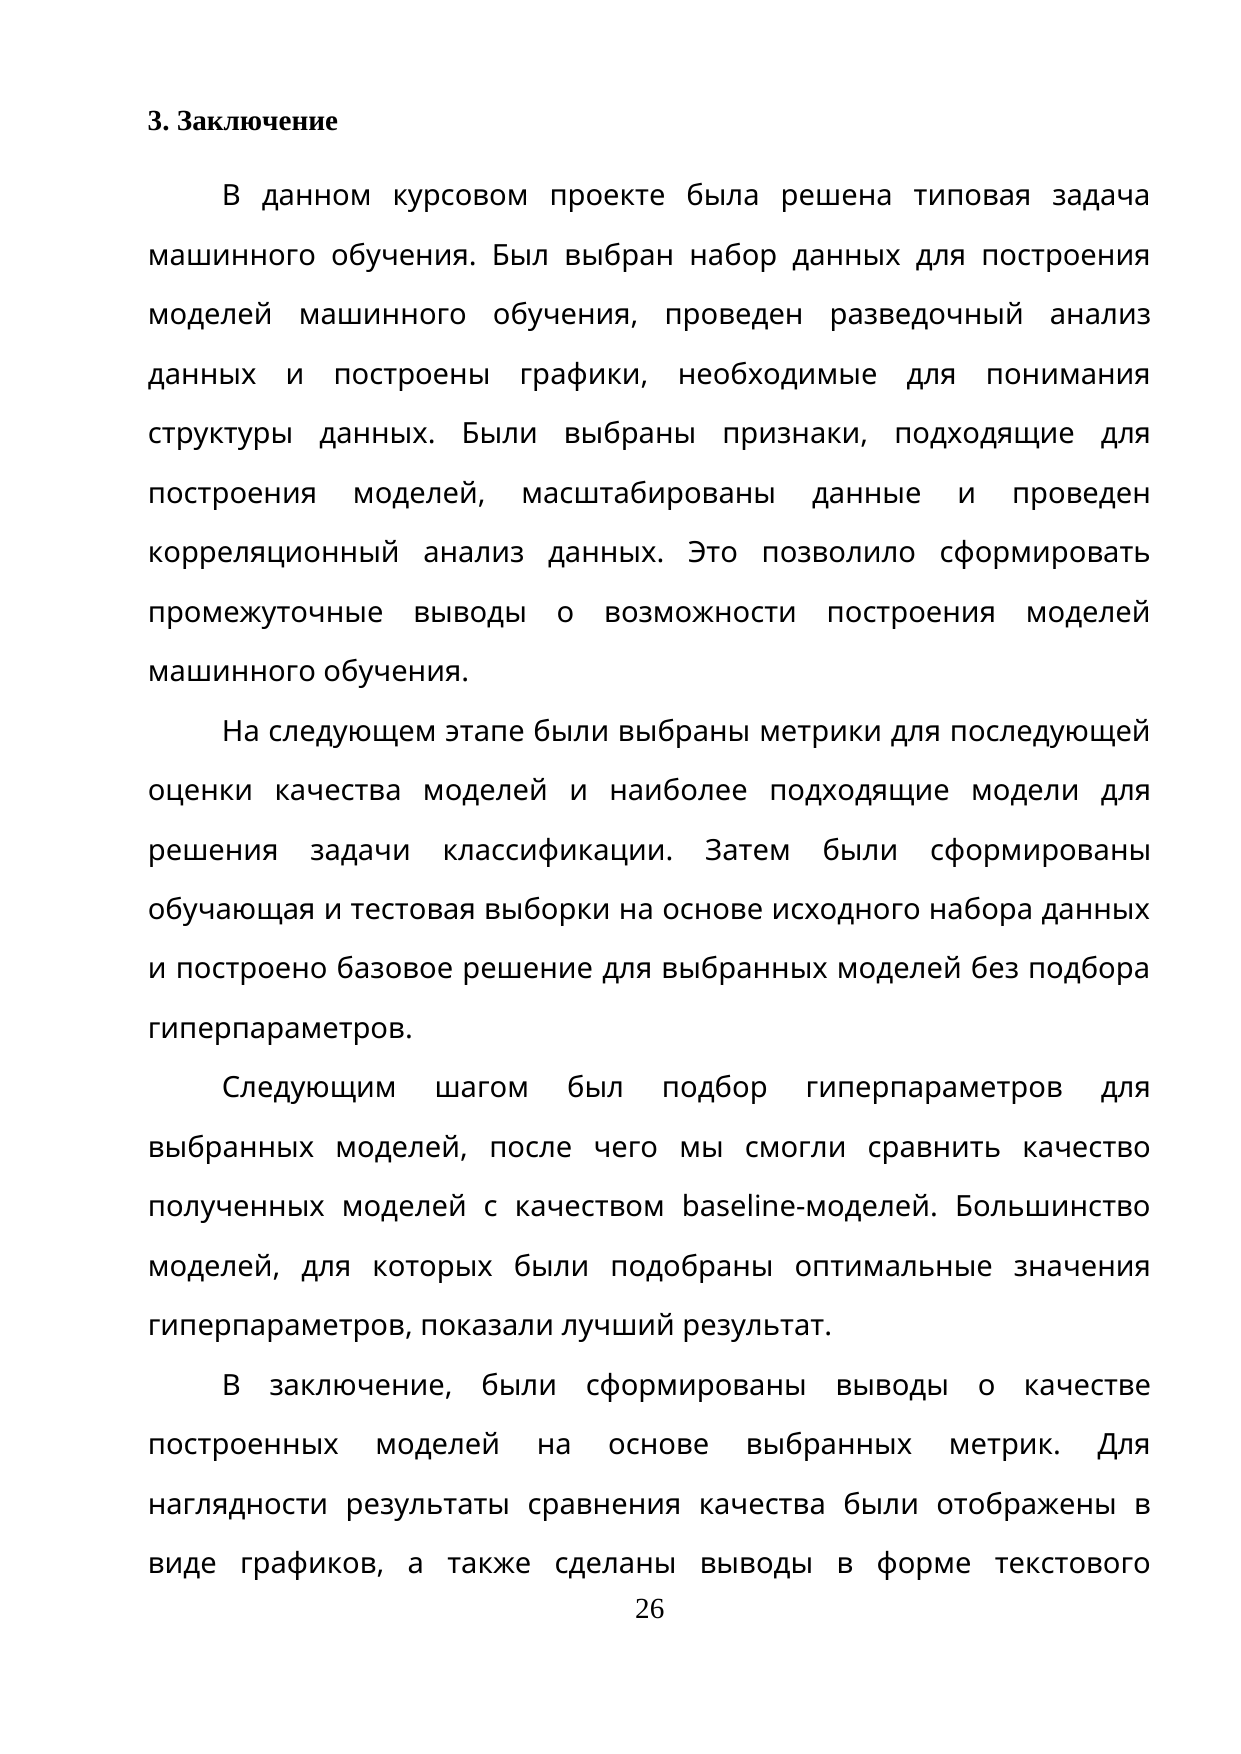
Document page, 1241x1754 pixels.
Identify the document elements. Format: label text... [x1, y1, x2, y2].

text На следующем этапе были выбраны метрики для последующей оценки качества моделей и наиболее подходящие модели для решения задачи классификации. Затем были сформированы обучающая и тестовая выборки на основе исходного набора данных и построено базовое решение для выбранных моделей без подбора гиперпараметров. [148, 710, 1152, 1047]
subtitle 3. Заключение [147, 103, 1152, 137]
text В данном курсовом проекте была решена типовая задача машинного обучения. Был выбран набор данных для построения моделей машинного обучения, проведен разведочный анализ данных и построены графики, необходимые для понимания структуры данных. Были выбраны признаки, подходящие для построения моделей, масштабированы данные и проведен корреляционный анализ данных. Это позволило сформировать промежуточные выводы о возможности построения моделей машинного обучения. [148, 174, 1152, 690]
text Следующим шагом был подбор гиперпараметров для выбранных моделей, после чего мы смогли сравнить качество полученных моделей с качеством baseline-моделей. Большинство моделей, для которых были подобраны оптимальные значения гиперпараметров, показали лучший результат. [148, 1067, 1152, 1344]
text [148, 1364, 1152, 1582]
